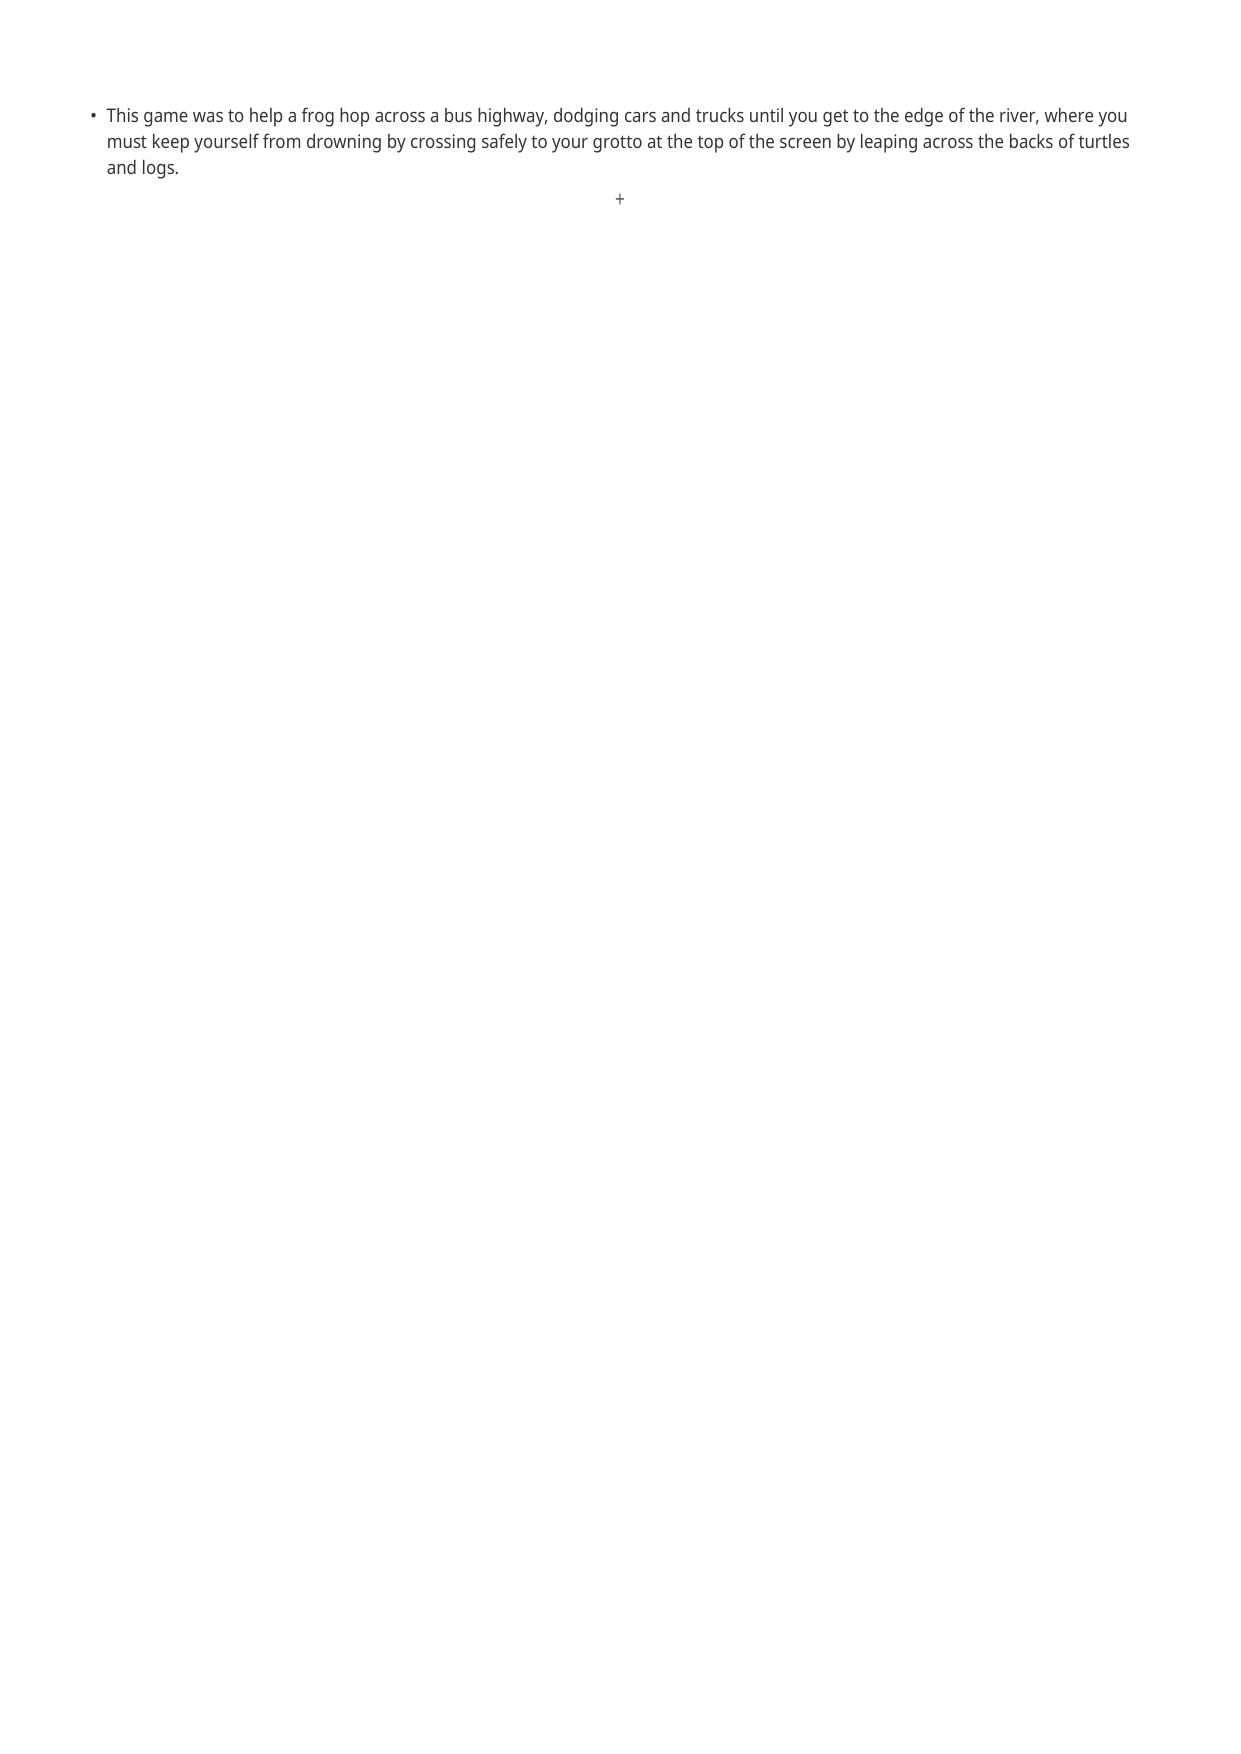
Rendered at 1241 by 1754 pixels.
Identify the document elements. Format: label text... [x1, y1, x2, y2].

list This game was to help a frog hop across a bus highway, dodging cars and trucks until you get to the edge of the river, where you must keep yourself from drowning by crossing safely to your grotto at the top of the screen by leaping across the backs of turtles and logs. [90, 102, 1164, 180]
text + [71, 183, 1169, 214]
